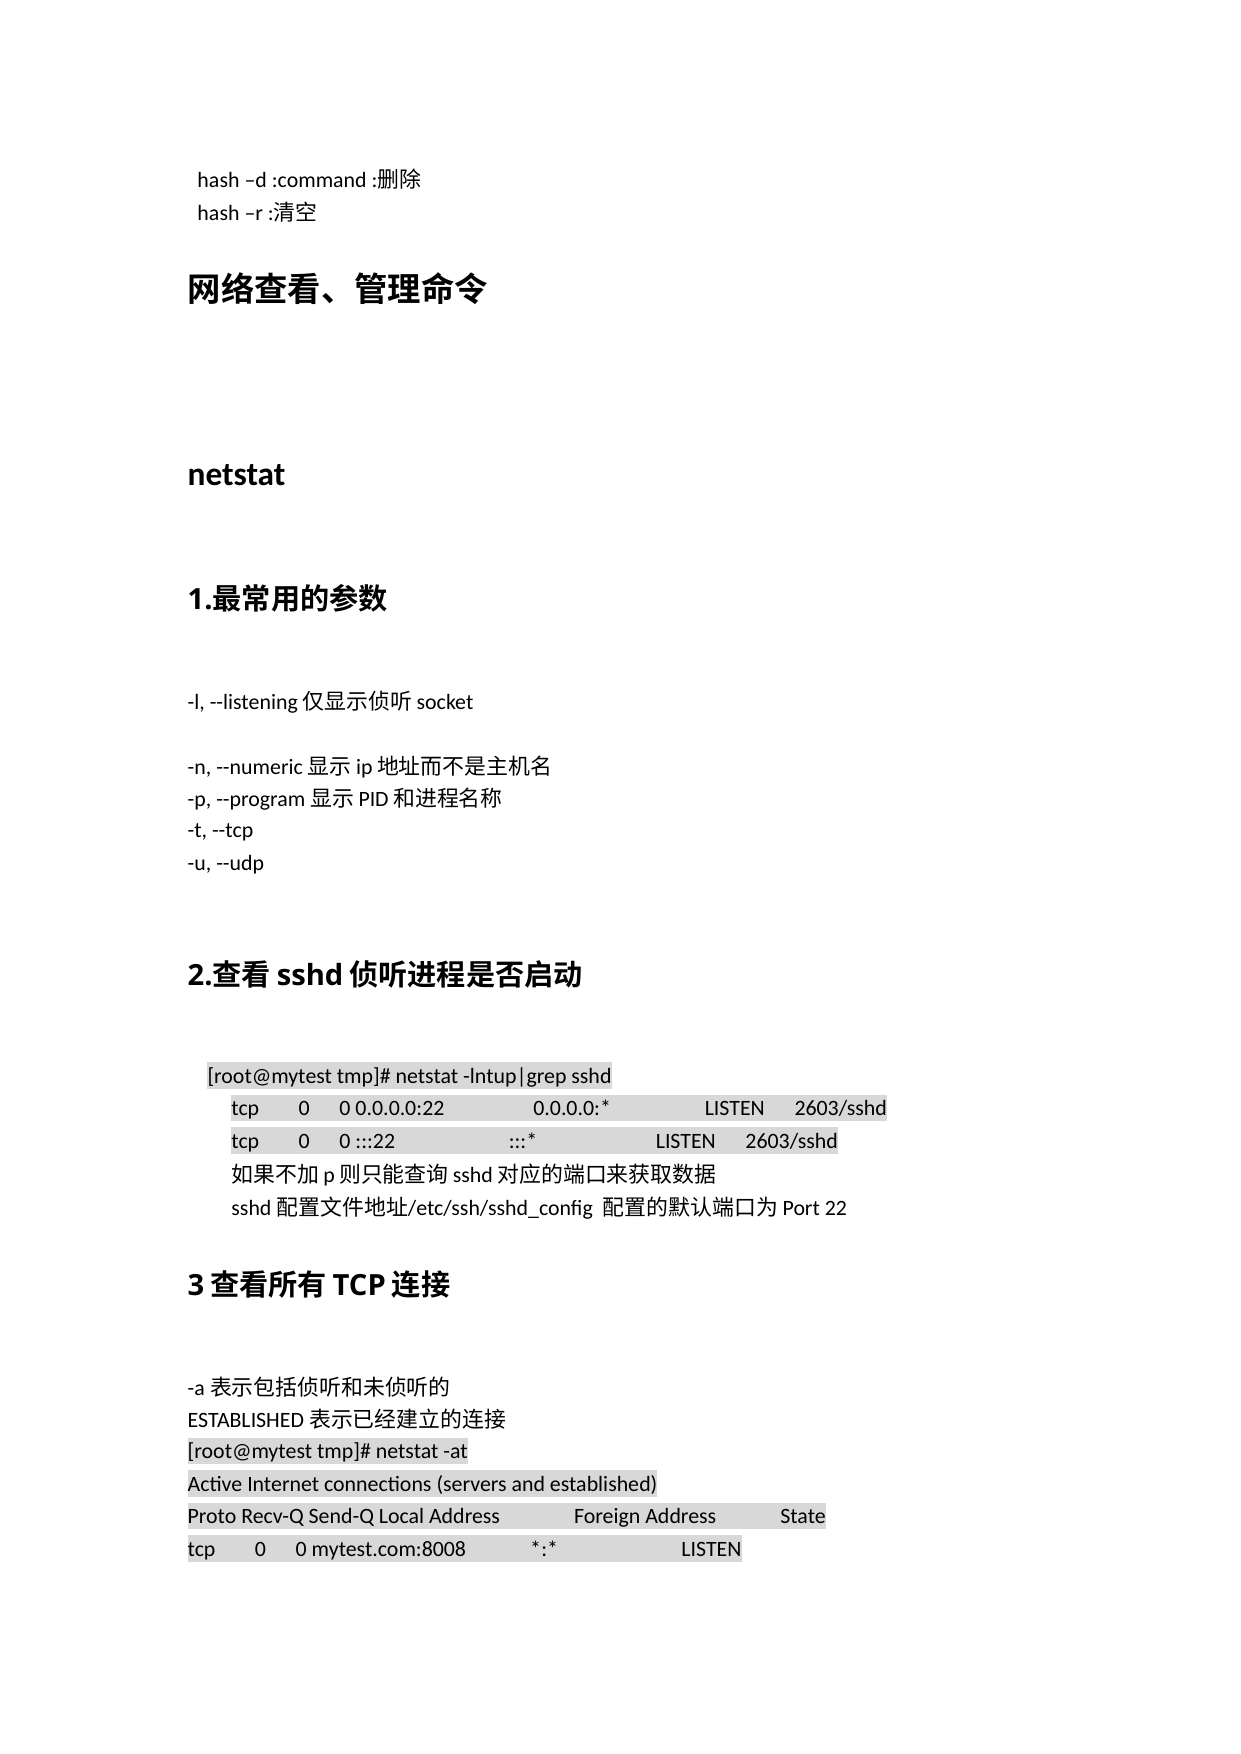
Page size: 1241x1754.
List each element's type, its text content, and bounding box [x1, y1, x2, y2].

text sshd 配置文件地址/etc/ssh/sshd_config 配置的默认端口为 Port 22 [231, 1189, 1053, 1222]
subtitle 1.最常用的参数 [187, 565, 1053, 630]
text hash –r :清空 [187, 194, 1053, 227]
text tcp 0 0 mytest.com:8008 *:* LISTEN [187, 1532, 1053, 1564]
text 如果不加p则只能查询sshd对应的端口来获取数据 [231, 1157, 1053, 1189]
text -a 表示包括侦听和未侦听的 [187, 1369, 1053, 1402]
subtitle netstat [187, 441, 1053, 506]
subtitle 网络查看、管理命令 [187, 254, 1053, 319]
text hash –d :command :删除 [187, 162, 1053, 194]
text -u, --udp [187, 846, 1053, 878]
text -l, --listening 仅显示侦听socket [187, 683, 1053, 716]
text Active Internet connections (servers and established) [187, 1467, 1053, 1499]
text -n, --numeric 显示ip地址而不是主机名 [187, 748, 1053, 781]
text Proto Recv-Q Send-Q Local Address Foreign Address State [187, 1499, 1053, 1532]
subtitle 2.查看sshd侦听进程是否启动 [187, 940, 1053, 1005]
text [root@mytest tmp]# netstat -lntup|grep sshd [187, 1059, 1053, 1092]
text tcp 0 0 0.0.0.0:22 0.0.0.0:* LISTEN 2603/sshd [231, 1092, 1053, 1124]
text ESTABLISHED 表示已经建立的连接 [187, 1402, 1053, 1434]
text -p, --program 显示PID和进程名称 [187, 781, 1053, 813]
text [root@mytest tmp]# netstat -at [187, 1434, 1053, 1467]
subtitle 3查看所有TCP连接 [187, 1251, 1053, 1316]
text tcp 0 0 :::22 :::* LISTEN 2603/sshd [231, 1124, 1053, 1157]
text -t, --tcp [187, 813, 1053, 846]
